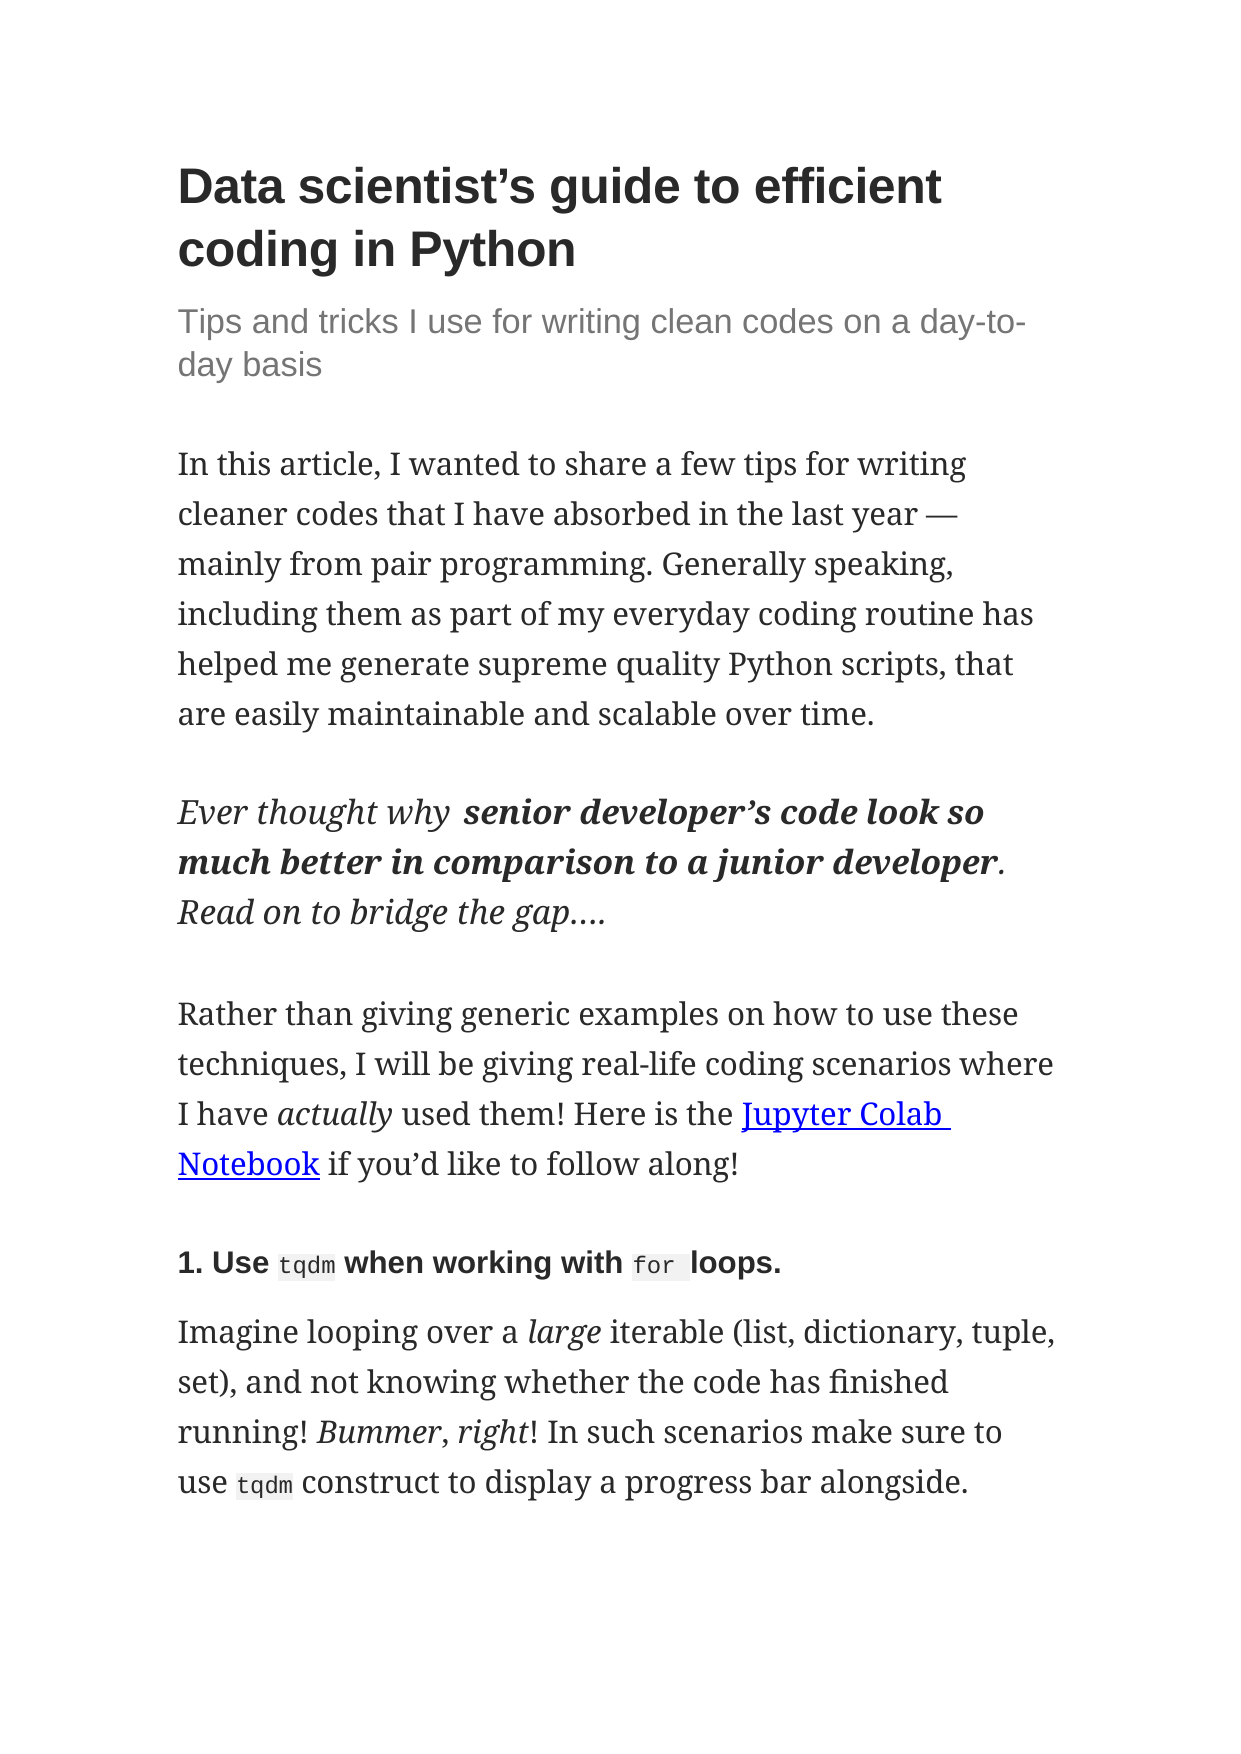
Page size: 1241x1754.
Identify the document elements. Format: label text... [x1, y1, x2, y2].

text Ever thought why senior developer’s code look so much better in comparison to a junior developer. Read on to bridge the gap…. [177, 784, 1063, 934]
text In this article, I wanted to share a few tips for writing cleaner codes that I have absorbed in the last year — mainly from pair programming. Generally speaking, including them as part of my everyday coding routine has helped me generate supreme quality Python scripts, that are easily maintainable and scalable over time. [177, 434, 1063, 734]
text Imagine looping over a large iterable (list, dictionary, tuple, set), and not knowing whether the code has finished running! Bummer, right! In such scenarios make sure to use tqdm construct to display a progress bar alongside. [177, 1302, 1063, 1502]
text Tips and tricks I use for writing clean codes on a day-to-day basis [177, 297, 1063, 384]
text 1. Use tqdm when working with for loops. [177, 1243, 1063, 1281]
text Rather than giving generic examples on how to use these techniques, I will be giving real-life coding scenarios where I have actually used them! Here is the Jupyter Colab Notebook if you’d like to follow along! [177, 984, 1063, 1184]
text Data scientist’s guide to efficient coding in Python [177, 152, 1063, 277]
